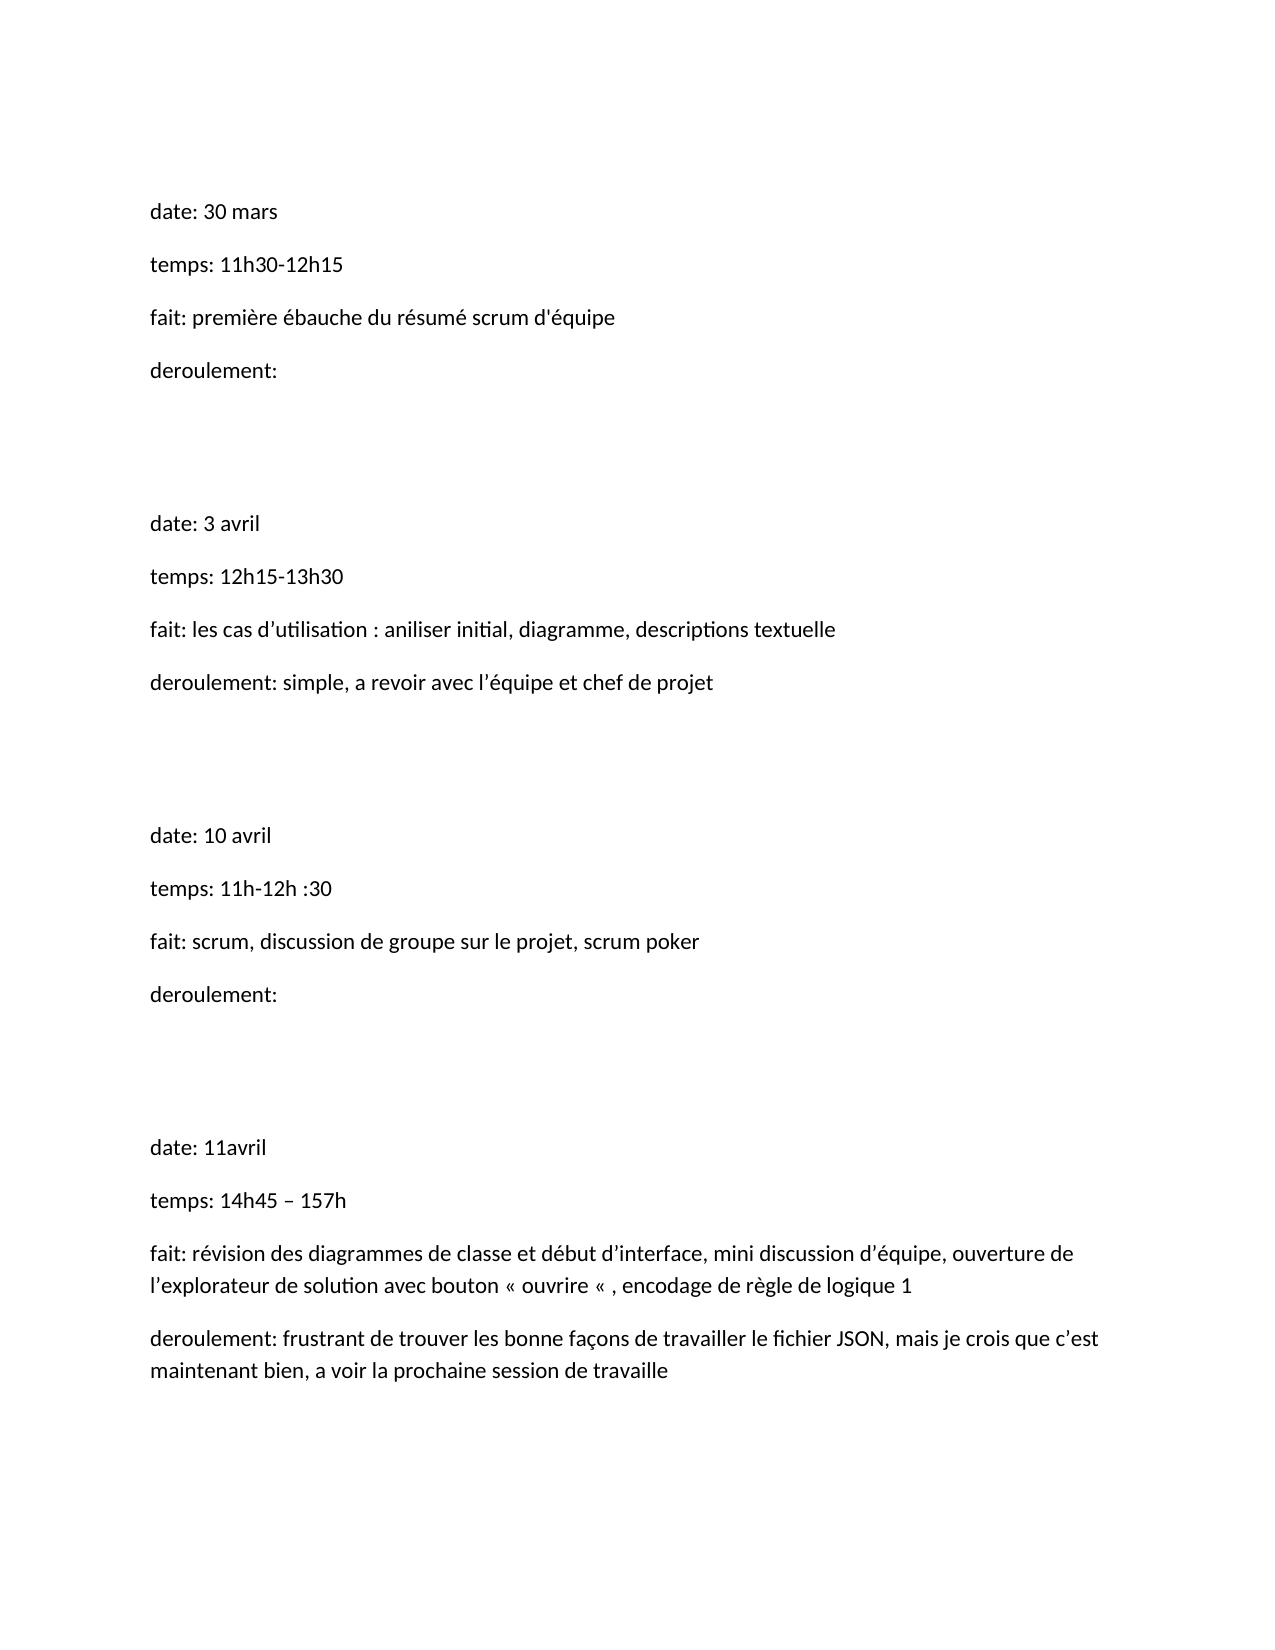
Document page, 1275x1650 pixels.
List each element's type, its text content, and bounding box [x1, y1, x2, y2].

text date: 11avril [150, 1133, 1125, 1161]
text fait: les cas d’utilisation : aniliser initial, diagramme, descriptions textuelle [150, 615, 1125, 643]
text fait: première ébauche du résumé scrum d'équipe [150, 303, 1125, 331]
text fait: scrum, discussion de groupe sur le projet, scrum poker [150, 927, 1125, 955]
text date: 10 avril [150, 821, 1125, 849]
text fait: révision des diagrammes de classe et début d’interface, mini discussion d’équipe, ouverture de l’explorateur de solution avec bouton « ouvrire « , encodage de règle de logique 1 [150, 1239, 1125, 1299]
text temps: 11h30-12h15 [150, 250, 1125, 278]
text deroulement: simple, a revoir avec l’équipe et chef de projet [150, 668, 1125, 696]
text temps: 14h45 – 157h [150, 1186, 1125, 1214]
text temps: 11h-12h :30 [150, 874, 1125, 902]
text deroulement: [150, 356, 1125, 384]
text deroulement: [150, 980, 1125, 1008]
text deroulement: frustrant de trouver les bonne façons de travailler le fichier JSON, mais je crois que c’est maintenant bien, a voir la prochaine session de travaille [150, 1324, 1125, 1384]
text date: 3 avril [150, 509, 1125, 537]
text date: 30 mars [150, 197, 1125, 225]
text temps: 12h15-13h30 [150, 562, 1125, 590]
